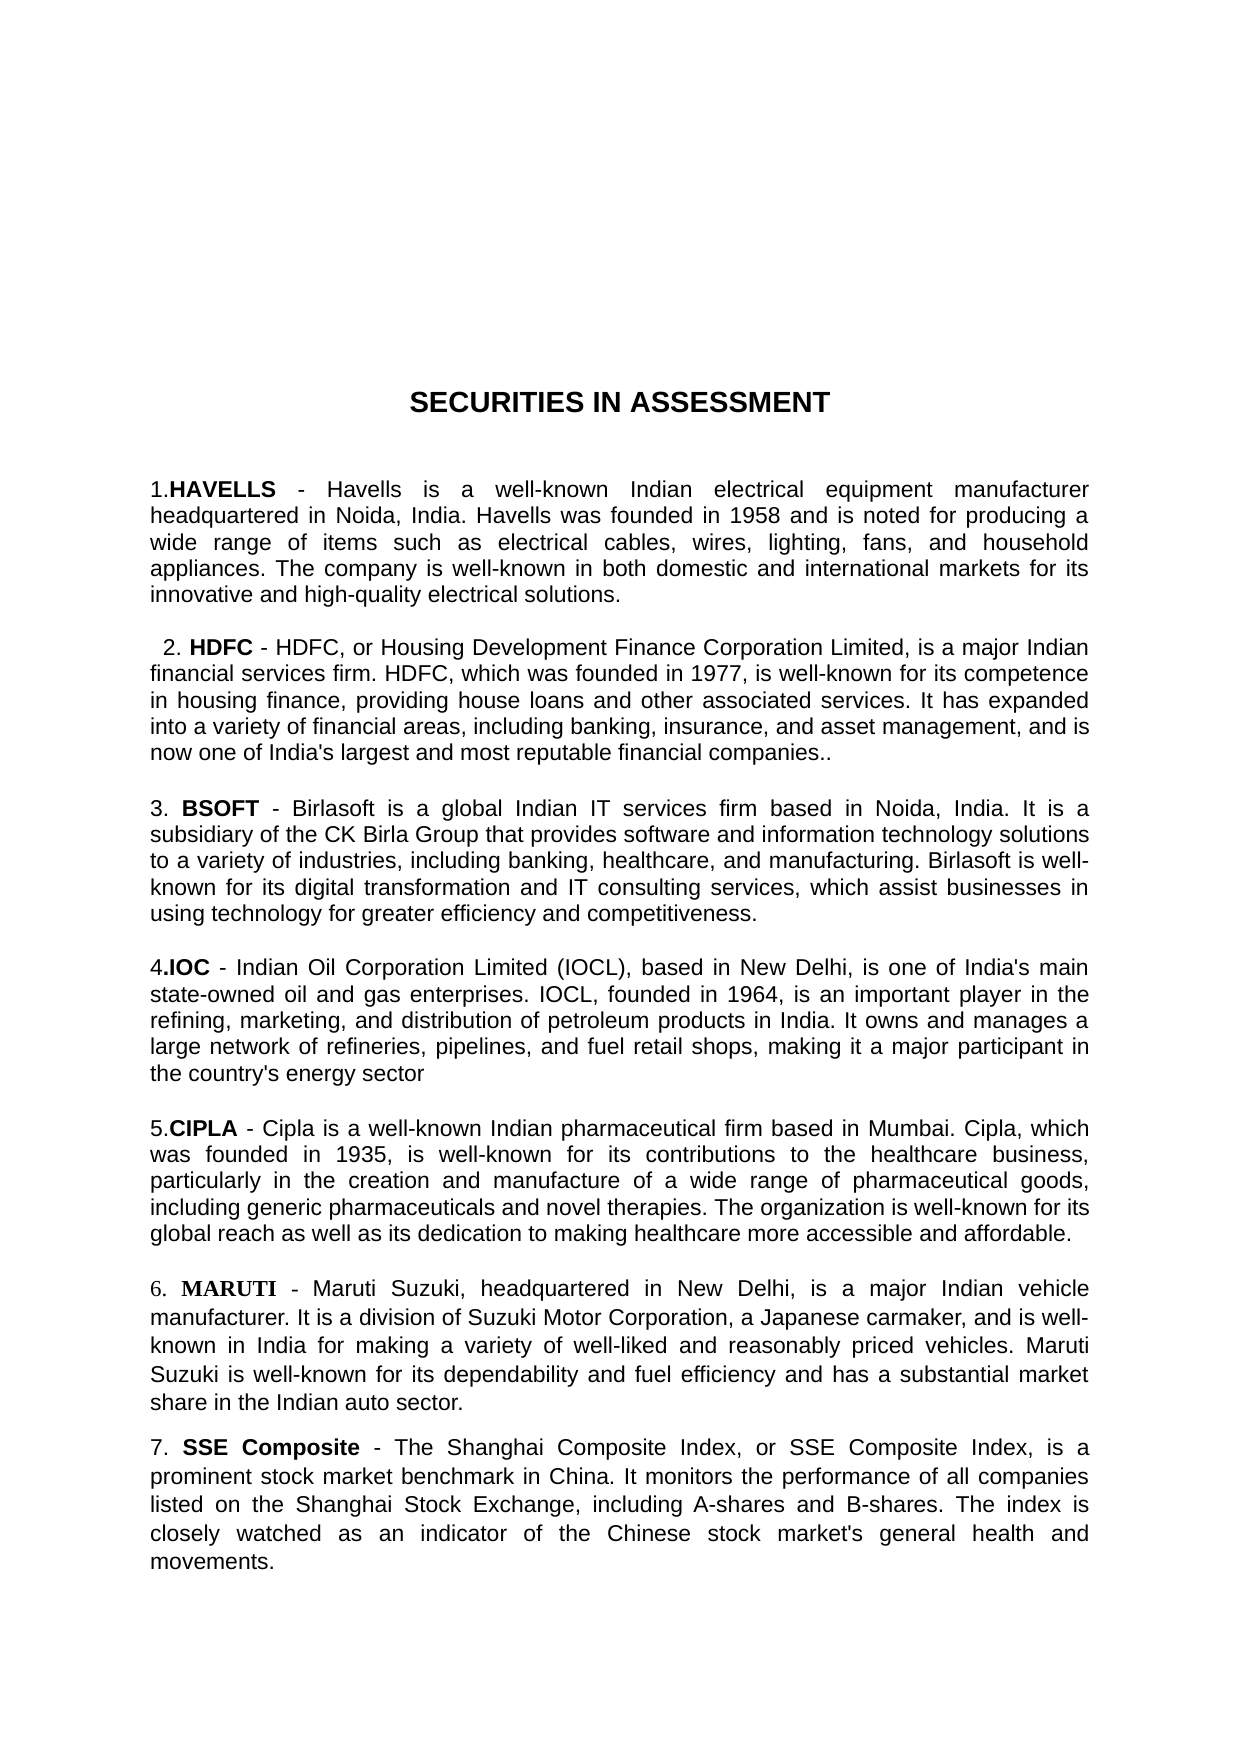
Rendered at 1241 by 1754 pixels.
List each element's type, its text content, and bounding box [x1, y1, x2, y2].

text 5.CIPLA - Cipla is a well-known Indian pharmaceutical firm based in Mumbai. Cipla, which was founded in 1935, is well-known for its contributions to the healthcare business, particularly in the creation and manufacture of a wide range of pharmaceutical goods, including generic pharmaceuticals and novel therapies. The organization is well-known for its global reach as well as its dedication to making healthcare more accessible and affordable. [150, 1115, 1090, 1247]
text 2. HDFC - HDFC, or Housing Development Finance Corporation Limited, is a major Indian financial services firm. HDFC, which was founded in 1977, is well-known for its competence in housing finance, providing house loans and other associated services. It has expanded into a variety of financial areas, including banking, insurance, and asset management, and is now one of India's largest and most reputable financial companies.. [150, 634, 1090, 766]
text 6. MARUTI - Maruti Suzuki, headquartered in New Delhi, is a major Indian vehicle manufacturer. It is a division of Suzuki Motor Corporation, a Japanese carmaker, and is well-known in India for making a variety of well-liked and reasonably priced vehicles. Maruti Suzuki is well-known for its dependability and fuel efficiency and has a substantial market share in the Indian auto sector. [150, 1275, 1090, 1416]
text 7. SSE Composite - The Shanghai Composite Index, or SSE Composite Index, is a prominent stock market benchmark in China. It monitors the performance of all companies listed on the Shanghai Stock Exchange, including A-shares and B-shares. The index is closely watched as an indicator of the Chinese stock market's general health and movements. [150, 1434, 1090, 1574]
text 4.IOC - Indian Oil Corporation Limited (IOCL), based in New Delhi, is one of India's main state-owned oil and gas enterprises. IOCL, founded in 1964, is an important player in the refining, marketing, and distribution of petroleum products in India. It owns and manages a large network of refineries, pipelines, and fuel retail shops, making it a major participant in the country's energy sector [150, 954, 1090, 1086]
text 1.HAVELLS - Havells is a well-known Indian electrical equipment manufacturer headquartered in Noida, India. Havells was founded in 1958 and is noted for producing a wide range of items such as electrical cables, wires, lighting, fans, and household appliances. The company is well-known in both domestic and international markets for its innovative and high-quality electrical solutions. [150, 476, 1090, 608]
text 3. BSOFT - Birlasoft is a global Indian IT services firm based in Noida, India. It is a subsidiary of the CK Birla Group that provides software and information technology solutions to a variety of industries, including banking, healthcare, and manufacturing. Birlasoft is well-known for its digital transformation and IT consulting services, which assist businesses in using technology for greater efficiency and competitiveness. [150, 794, 1090, 926]
text SECURITIES IN ASSESSMENT [150, 385, 1090, 418]
